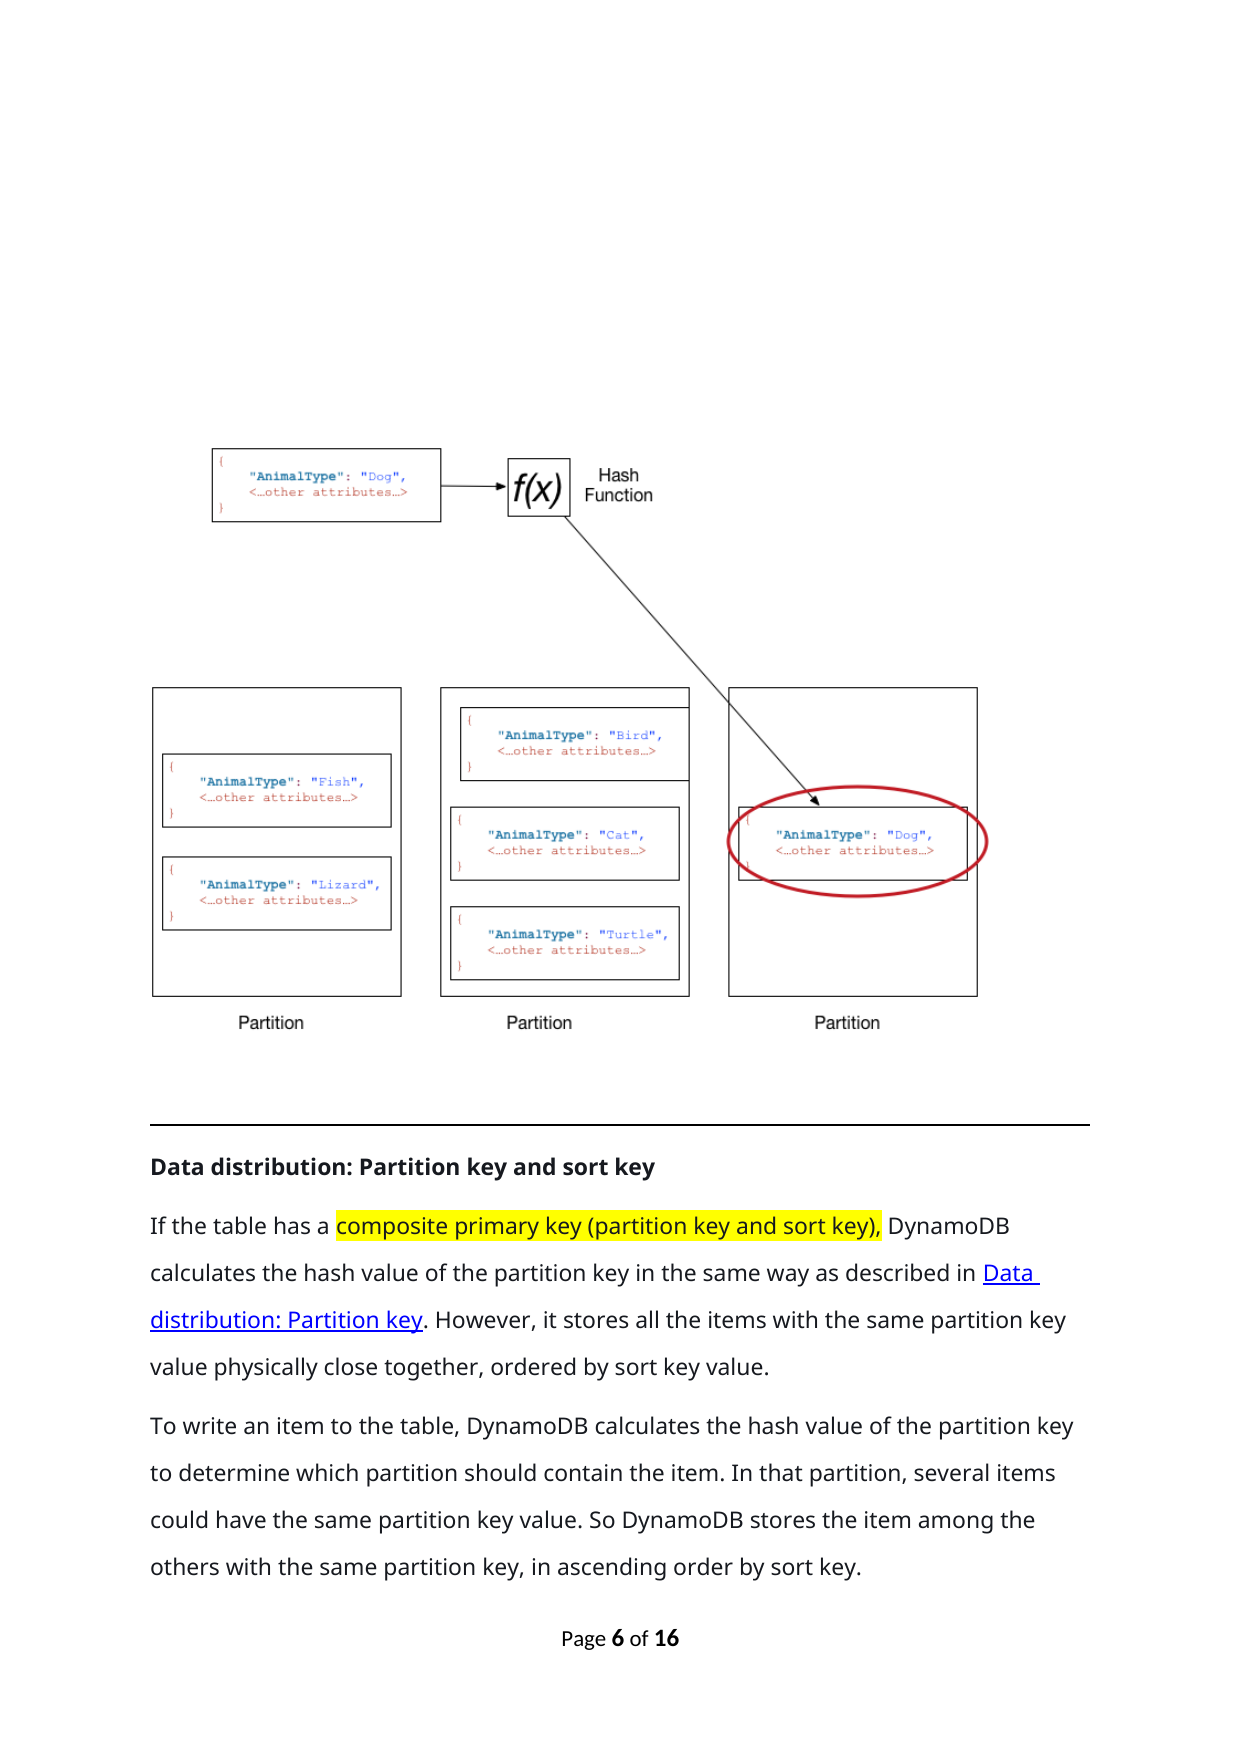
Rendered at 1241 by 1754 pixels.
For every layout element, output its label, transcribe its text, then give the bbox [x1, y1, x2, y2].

text To write an item to the table, DynamoDB calculates the hash value of the partition key to determine which partition should contain the item. In that partition, several items could have the same partition key value. So DynamoDB stores the item among the others with the same partition key, in ascending order by sort key. [150, 1410, 1090, 1582]
picture [150, 446, 990, 1039]
subtitle Data distribution: Partition key and sort key [150, 1126, 1090, 1182]
text If the table has a composite primary key (partition key and sort key), DynamoDB calculates the hash value of the partition key in the same way as described in Data distribution: Partition key. However, it stores all the items with the same partition key value physically close together, ordered by sort key value. [150, 1210, 1090, 1382]
